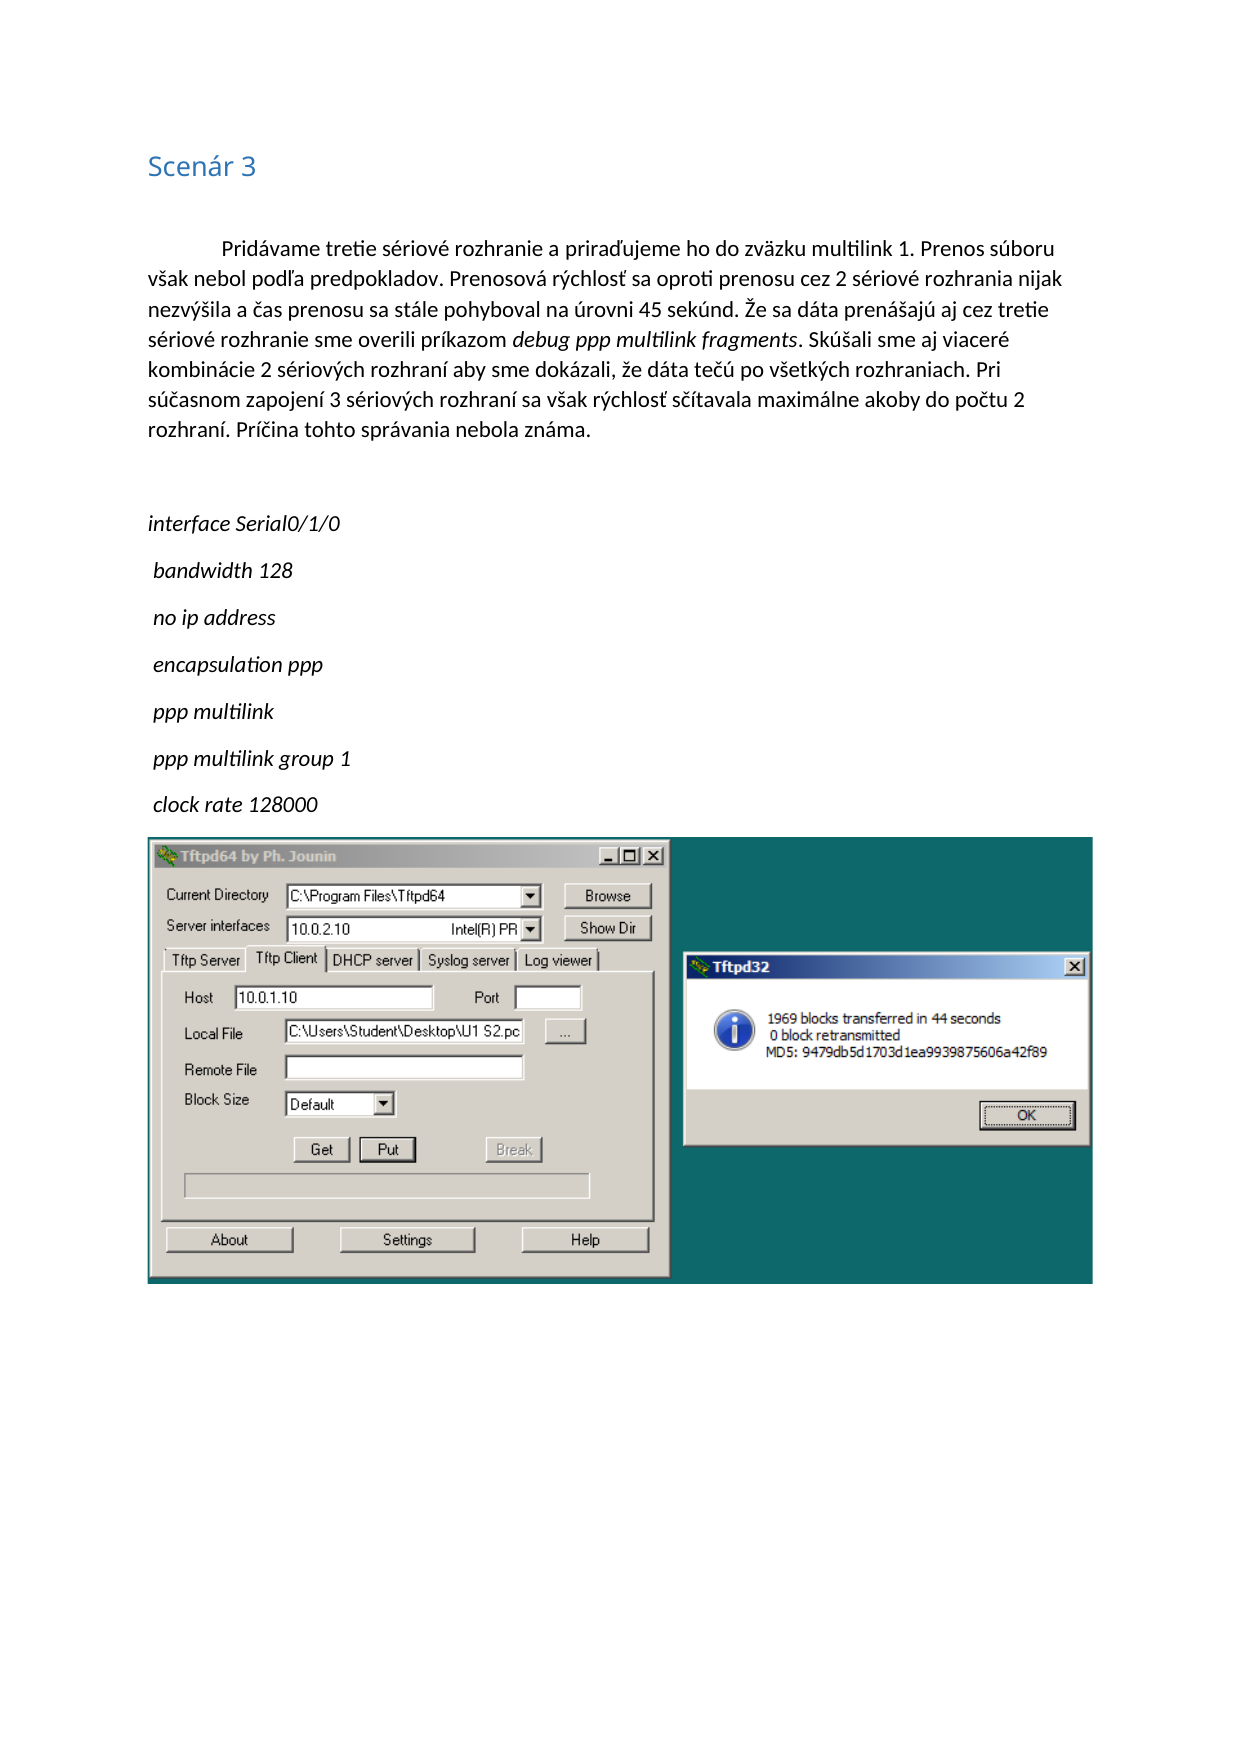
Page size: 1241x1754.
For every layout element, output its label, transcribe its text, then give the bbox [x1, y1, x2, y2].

text interface Serial0/1/0 [148, 509, 1093, 537]
text Pridávame tretie sériové rozhranie a priraďujeme ho do zväzku multilink 1. Prenos súboru však nebol podľa predpokladov. Prenosová rýchlosť sa oproti prenosu cez 2 sériové rozhrania nijak nezvýšila a čas prenosu sa stále pohyboval na úrovni 45 sekúnd. Že sa dáta prenášajú aj cez tretie sériové rozhranie sme overili príkazom debug ppp multilink fragments. Skúšali sme aj viaceré kombinácie 2 sériových rozhraní aby sme dokázali, že dáta tečú po všetkých rozhraniach. Pri súčasnom zapojení 3 sériových rozhraní sa však rýchlosť sčítavala maximálne akoby do počtu 2 rozhraní. Príčina tohto správania nebola známa. [148, 234, 1093, 443]
picture [147, 837, 1093, 1284]
text no ip address [148, 603, 1093, 631]
text encapsulation ppp [148, 650, 1093, 678]
text ppp multilink [148, 697, 1093, 725]
subtitle Scenár 3 [148, 148, 1093, 184]
text ppp multilink group 1 [148, 744, 1093, 772]
text clock rate 128000 [148, 791, 1093, 818]
text bandwidth 128 [148, 556, 1093, 584]
